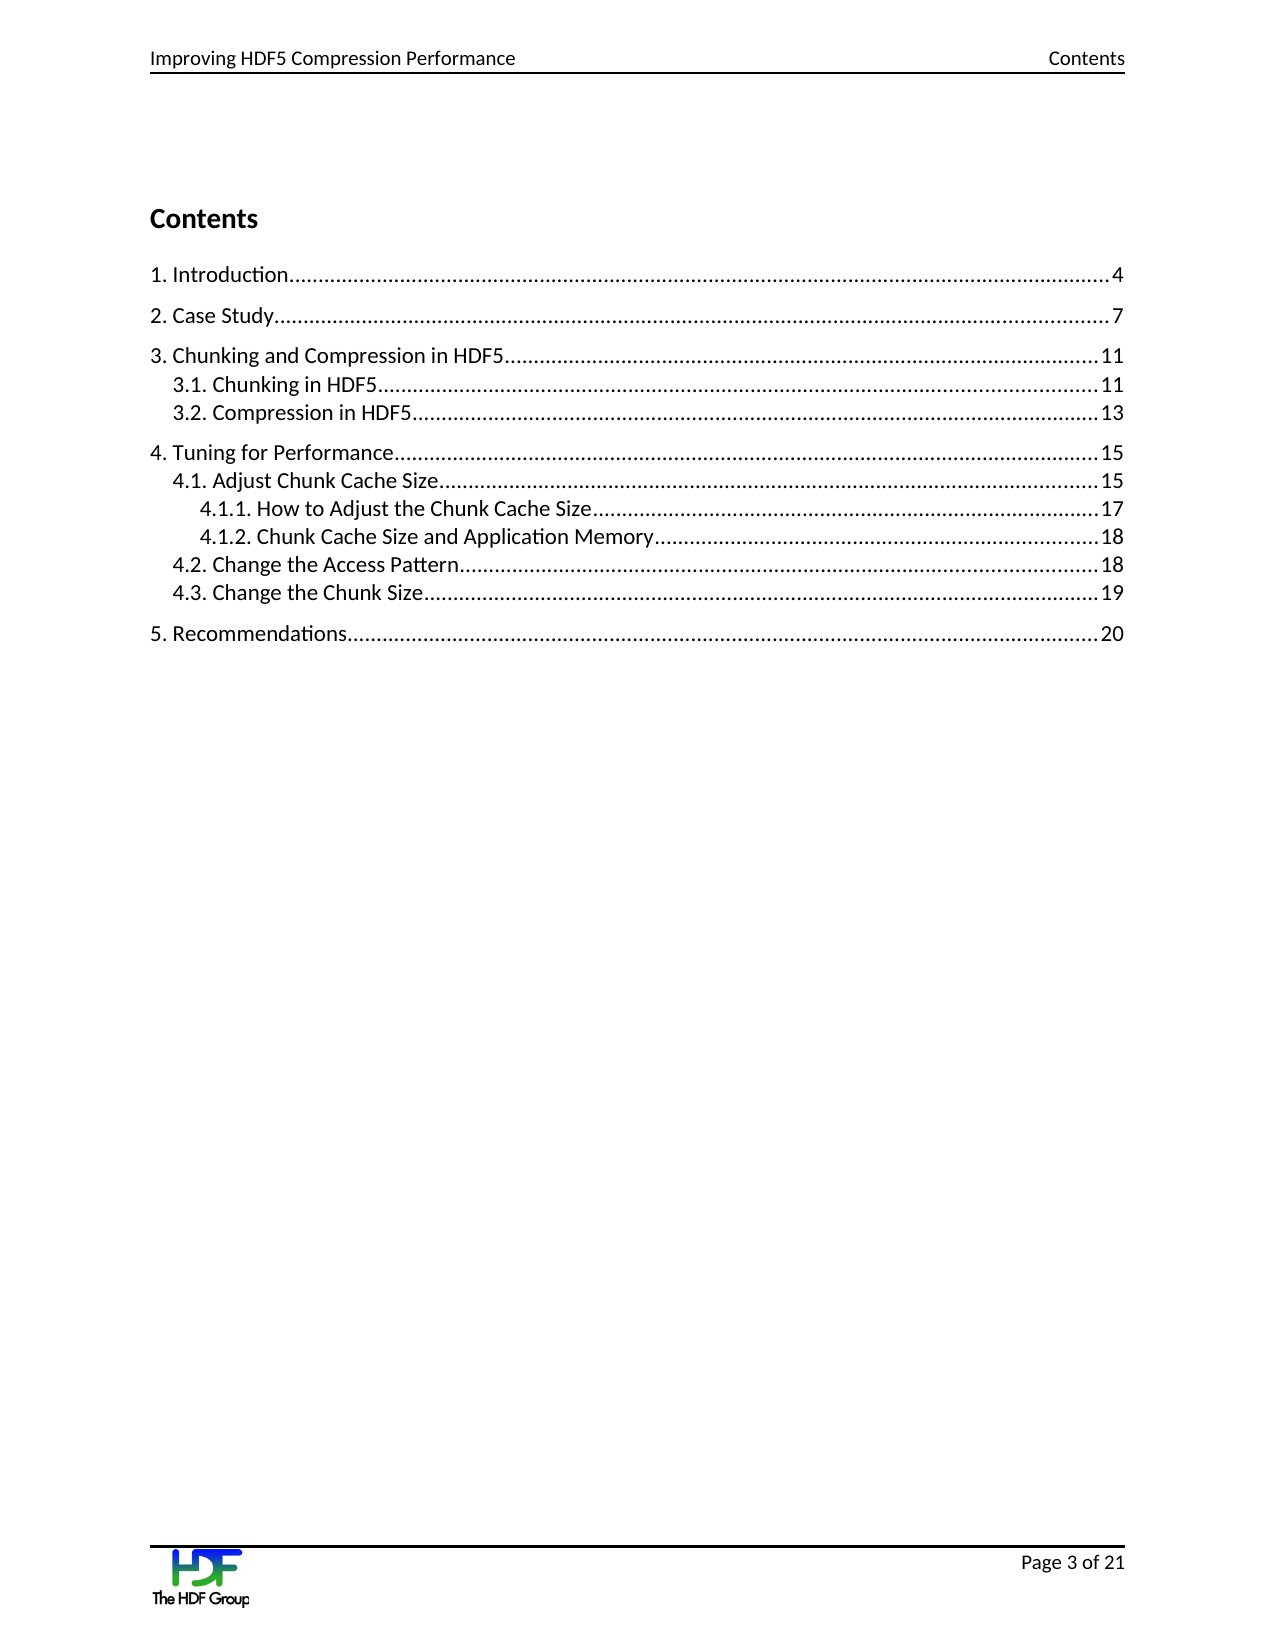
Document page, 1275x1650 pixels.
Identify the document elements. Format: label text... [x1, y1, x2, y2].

text 4.1.1. How to Adjust the Chunk Cache Size 17 [199, 494, 1125, 522]
text 3. Chunking and Compression in HDF5 11 [150, 342, 1125, 370]
text 4.3. Change the Chunk Size 19 [172, 578, 1125, 606]
text 3.2. Compression in HDF5 13 [172, 398, 1125, 426]
text 4. Tuning for Performance 15 [150, 438, 1125, 466]
text 5. Recommendations 20 [150, 619, 1125, 647]
text Contents [150, 200, 1125, 236]
text 4.1. Adjust Chunk Cache Size 15 [172, 466, 1125, 494]
text 3.1. Chunking in HDF5 11 [172, 370, 1125, 398]
text 1. Introduction 4 [150, 261, 1125, 289]
text 4.2. Change the Access Pattern 18 [172, 550, 1125, 578]
text 4.1.2. Chunk Cache Size and Application Memory 18 [199, 522, 1125, 550]
picture [152, 1549, 249, 1608]
text 2. Case Study 7 [150, 301, 1125, 329]
